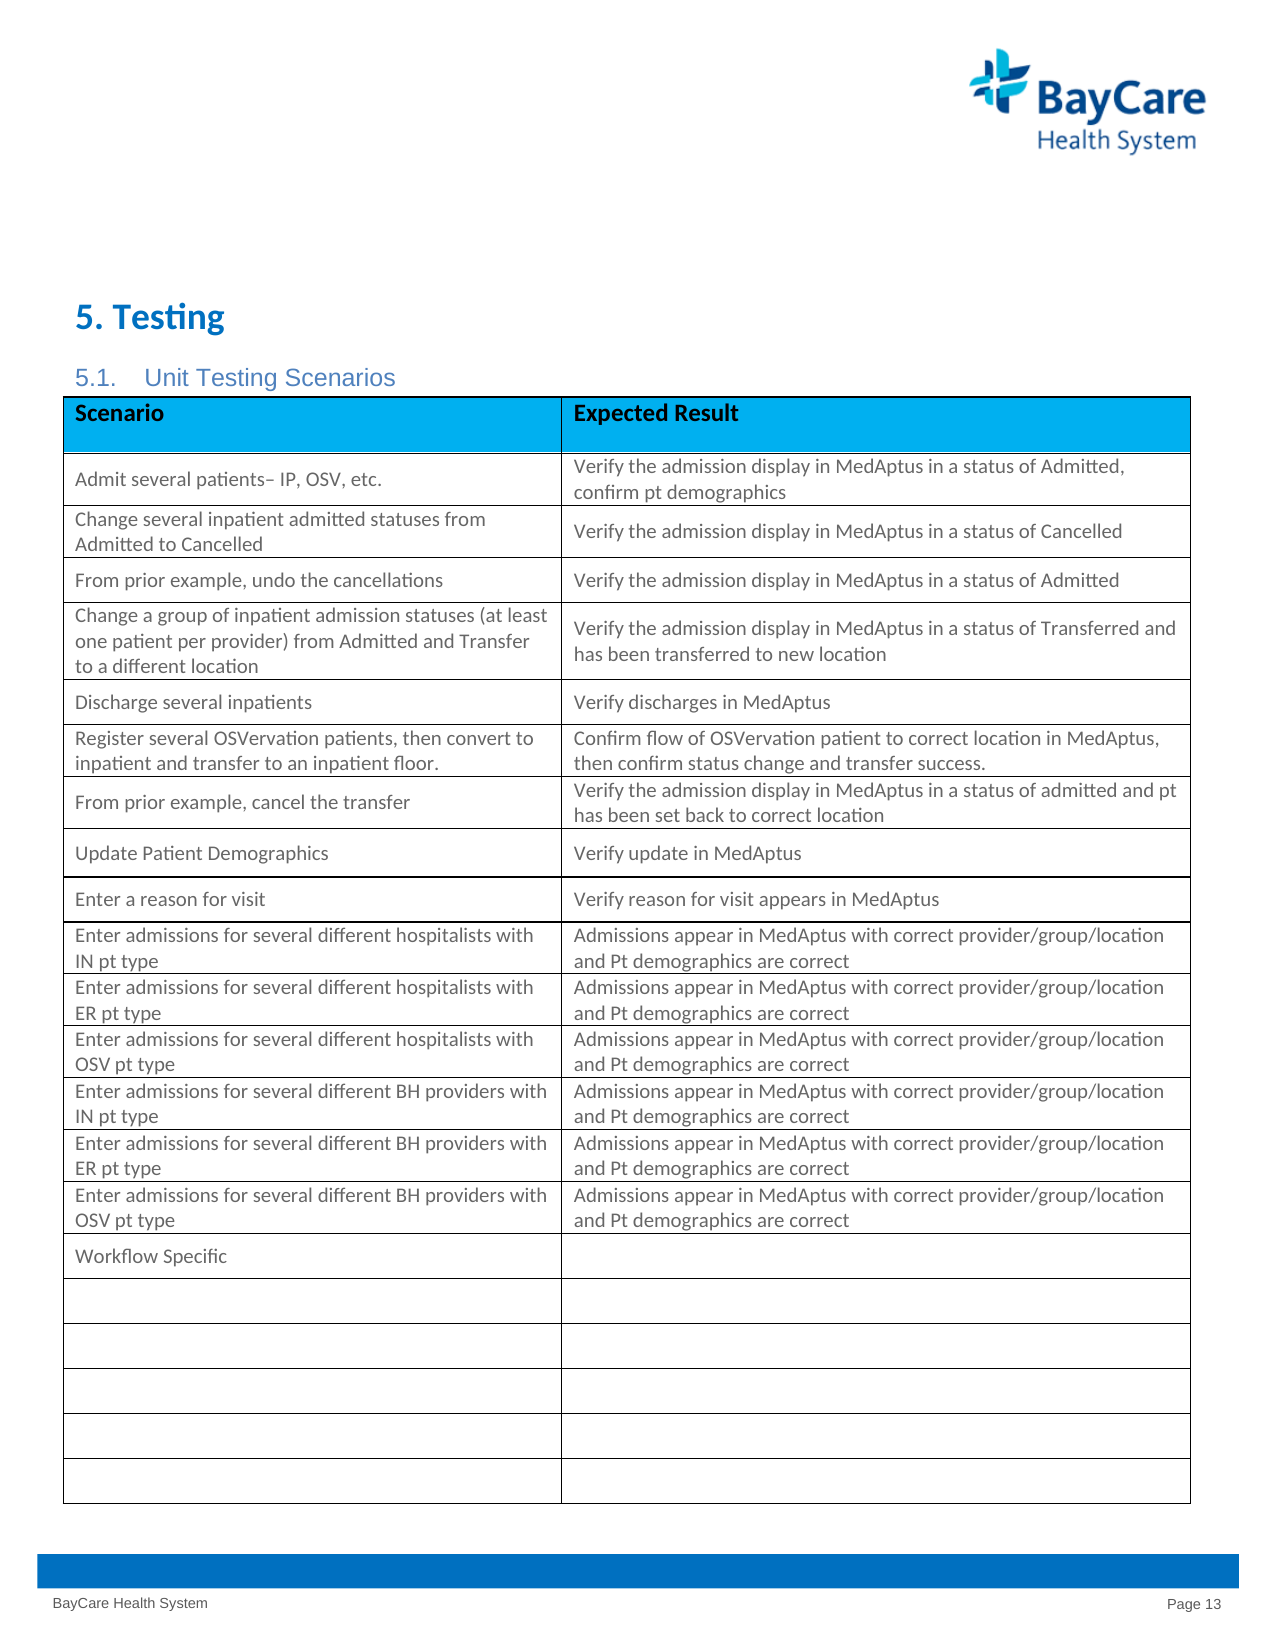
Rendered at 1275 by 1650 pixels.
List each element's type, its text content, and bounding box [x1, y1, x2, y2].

table_cell [562, 1414, 1190, 1458]
table_cell From prior example, cancel the transfer [64, 777, 561, 828]
table_cell Verify the admission display in MedAptus in a status of Cancelled [562, 506, 1190, 557]
table_cell Admit several patients– IP, OSV, etc. [64, 454, 561, 505]
table_cell Update Patient Demographics [64, 829, 561, 876]
table_cell Discharge several inpatients [64, 680, 561, 724]
table_cell Enter a reason for visit [64, 878, 561, 921]
table_cell Admissions appear in MedAptus with correct provider/group/location and Pt demographics are correct [562, 1078, 1190, 1129]
table_header Scenario [64, 398, 561, 452]
table_cell [562, 1234, 1190, 1278]
table_cell Change several inpatient admitted statuses from Admitted to Cancelled [64, 506, 561, 557]
subtitle 5.1. Unit Testing Scenarios [75, 363, 1200, 392]
table_cell Verify the admission display in MedAptus in a status of admitted and pt has been set back to correct location [562, 777, 1190, 828]
table_cell Confirm flow of OSVervation patient to correct location in MedAptus, then confirm status change and transfer success. [562, 725, 1190, 776]
table_cell Verify discharges in MedAptus [562, 680, 1190, 724]
table_cell [562, 1324, 1190, 1368]
table_cell Admissions appear in MedAptus with correct provider/group/location and Pt demographics are correct [562, 1130, 1190, 1181]
table_cell [562, 1459, 1190, 1503]
table_cell Enter admissions for several different hospitalists with ER pt type [64, 974, 561, 1025]
table_cell Change a group of inpatient admission statuses (at least one patient per provider) from Admitted and Transfer to a different location [64, 603, 561, 679]
table_cell [562, 1369, 1190, 1413]
table_cell From prior example, undo the cancellations [64, 558, 561, 602]
table_cell [64, 1324, 561, 1368]
table_cell Admissions appear in MedAptus with correct provider/group/location and Pt demographics are correct [562, 1026, 1190, 1077]
subtitle 5. Testing [75, 293, 1200, 338]
table_cell Verify reason for visit appears in MedAptus [562, 878, 1190, 921]
table_cell Verify the admission display in MedAptus in a status of Admitted [562, 558, 1190, 602]
table_cell Workflow Specific [64, 1234, 561, 1278]
table_cell Enter admissions for several different BH providers with IN pt type [64, 1078, 561, 1129]
table_header Expected Result [562, 398, 1190, 452]
table_cell [64, 1459, 561, 1503]
table_cell Verify the admission display in MedAptus in a status of Admitted, confirm pt demographics [562, 454, 1190, 505]
table_cell Enter admissions for several different hospitalists with IN pt type [64, 923, 561, 973]
table_cell [64, 1369, 561, 1413]
table_cell Enter admissions for several different hospitalists with OSV pt type [64, 1026, 561, 1077]
table_cell [64, 1279, 561, 1323]
table_cell [562, 1279, 1190, 1323]
table_cell Admissions appear in MedAptus with correct provider/group/location and Pt demographics are correct [562, 1182, 1190, 1233]
table_cell Enter admissions for several different BH providers with OSV pt type [64, 1182, 561, 1233]
table_cell Register several OSVervation patients, then convert to inpatient and transfer to an inpatient floor. [64, 725, 561, 776]
table_cell Verify the admission display in MedAptus in a status of Transferred and has been transferred to new location [562, 603, 1190, 679]
picture [951, 37, 1233, 168]
table_cell Admissions appear in MedAptus with correct provider/group/location and Pt demographics are correct [562, 923, 1190, 973]
table_cell Verify update in MedAptus [562, 829, 1190, 876]
table_cell Enter admissions for several different BH providers with ER pt type [64, 1130, 561, 1181]
table_cell [64, 1414, 561, 1458]
table_cell Admissions appear in MedAptus with correct provider/group/location and Pt demographics are correct [562, 974, 1190, 1025]
